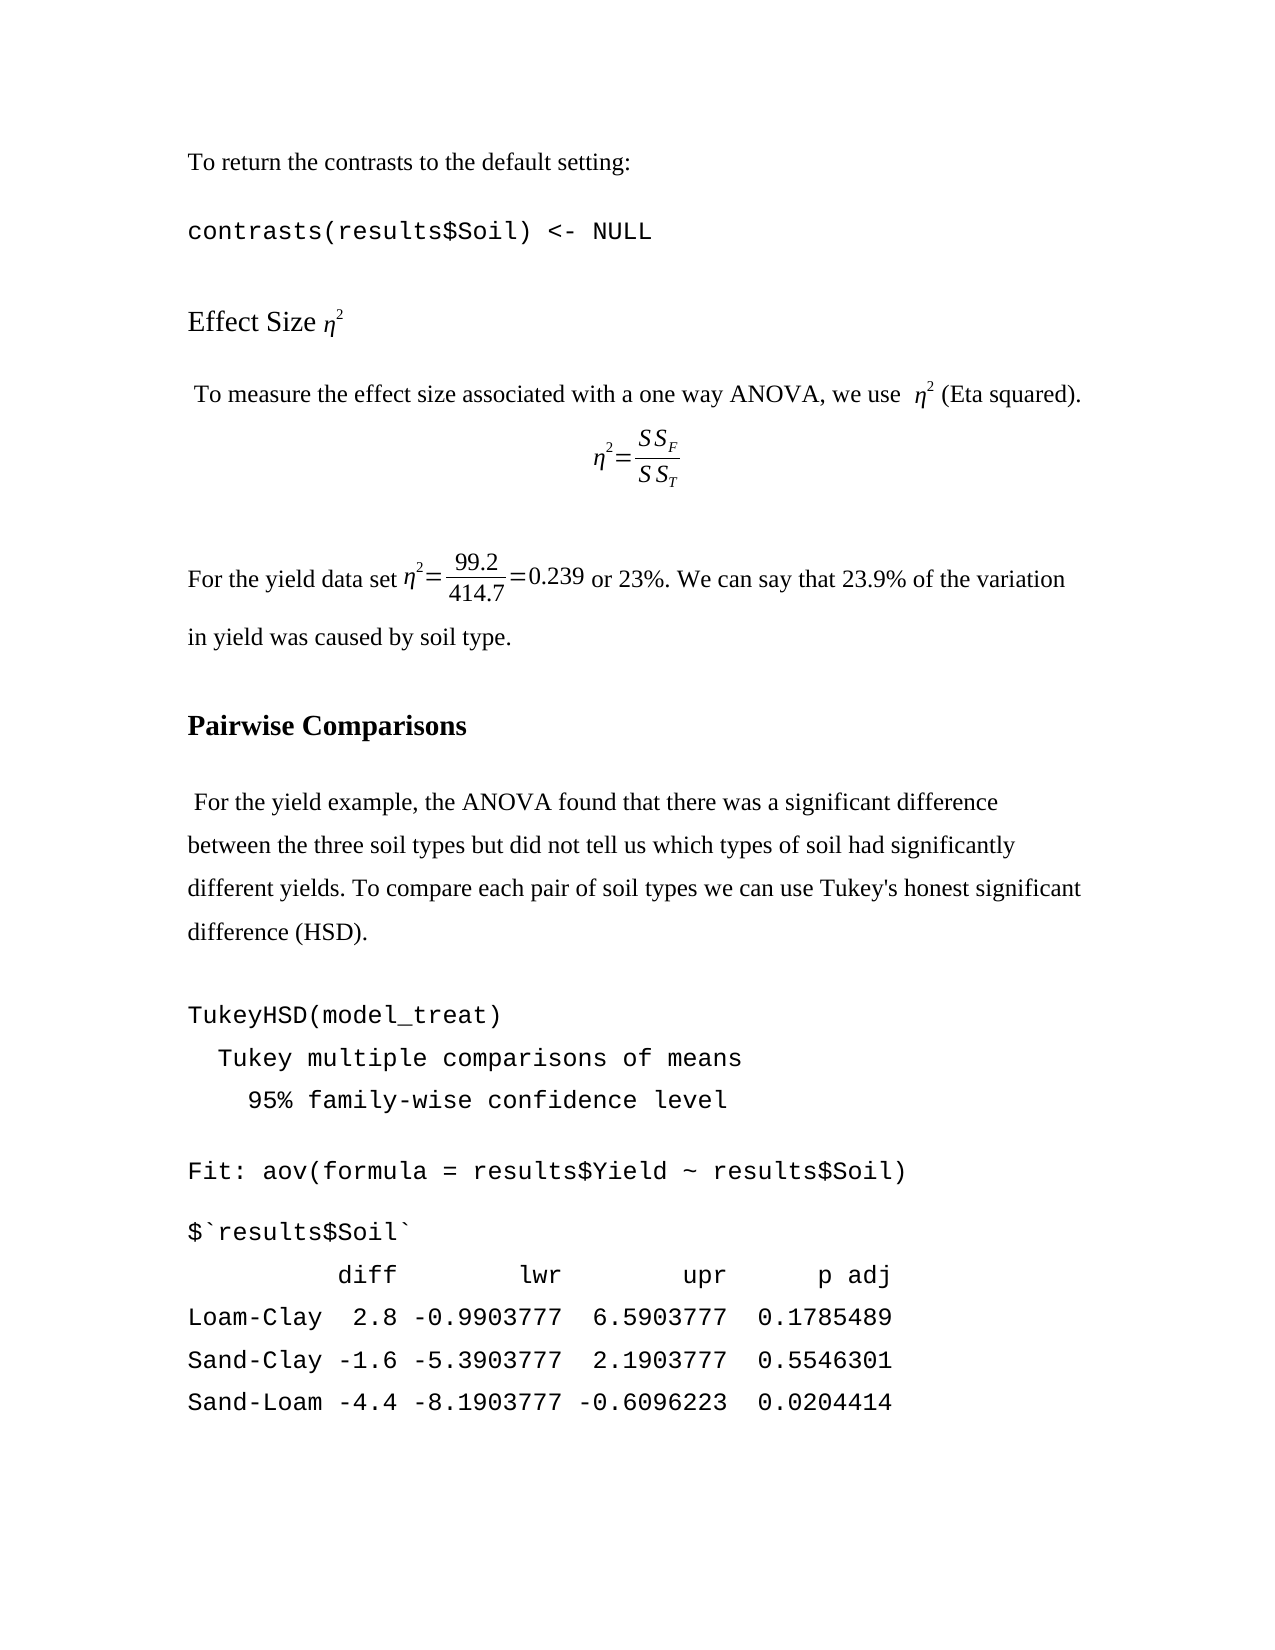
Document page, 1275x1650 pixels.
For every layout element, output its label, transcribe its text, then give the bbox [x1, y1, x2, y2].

text For the yield data set or 23%. We can say that 23.9% of the variation in yield was caused by soil type. [187, 548, 1087, 651]
text To measure the effect size associated with a one way ANOVA, we use (Eta squared). [187, 377, 1087, 491]
text Tukey multiple comparisons of means [187, 1045, 1087, 1074]
text $`results$Soil` [187, 1220, 1087, 1248]
text To return the contrasts to the default setting: [187, 147, 1087, 176]
text Sand-Clay -1.6 -5.3903777 2.1903777 0.5546301 [187, 1347, 1087, 1376]
text contrasts(results$Soil) <- NULL [187, 219, 1087, 247]
text TukeyHSD(model_treat) [187, 1003, 1087, 1031]
text Sand-Loam -4.4 -8.1903777 -0.6096223 0.0204414 [187, 1390, 1087, 1418]
text diff lwr upr p adj [187, 1262, 1087, 1291]
text Loam-Clay 2.8 -0.9903777 6.5903777 0.1785489 [187, 1305, 1087, 1333]
text Fit: aov(formula = results$Yield ~ results$Soil) [187, 1159, 1087, 1187]
text 95% family-wise confidence level [187, 1088, 1087, 1116]
text For the yield example, the ANOVA found that there was a significant difference between the three soil types but did not tell us which types of soil had significantly different yields. To compare each pair of soil types we can use Tukey's honest significant difference (HSD). [187, 787, 1087, 945]
text Effect Size [187, 304, 1087, 338]
text Pairwise Comparisons [187, 708, 1087, 742]
